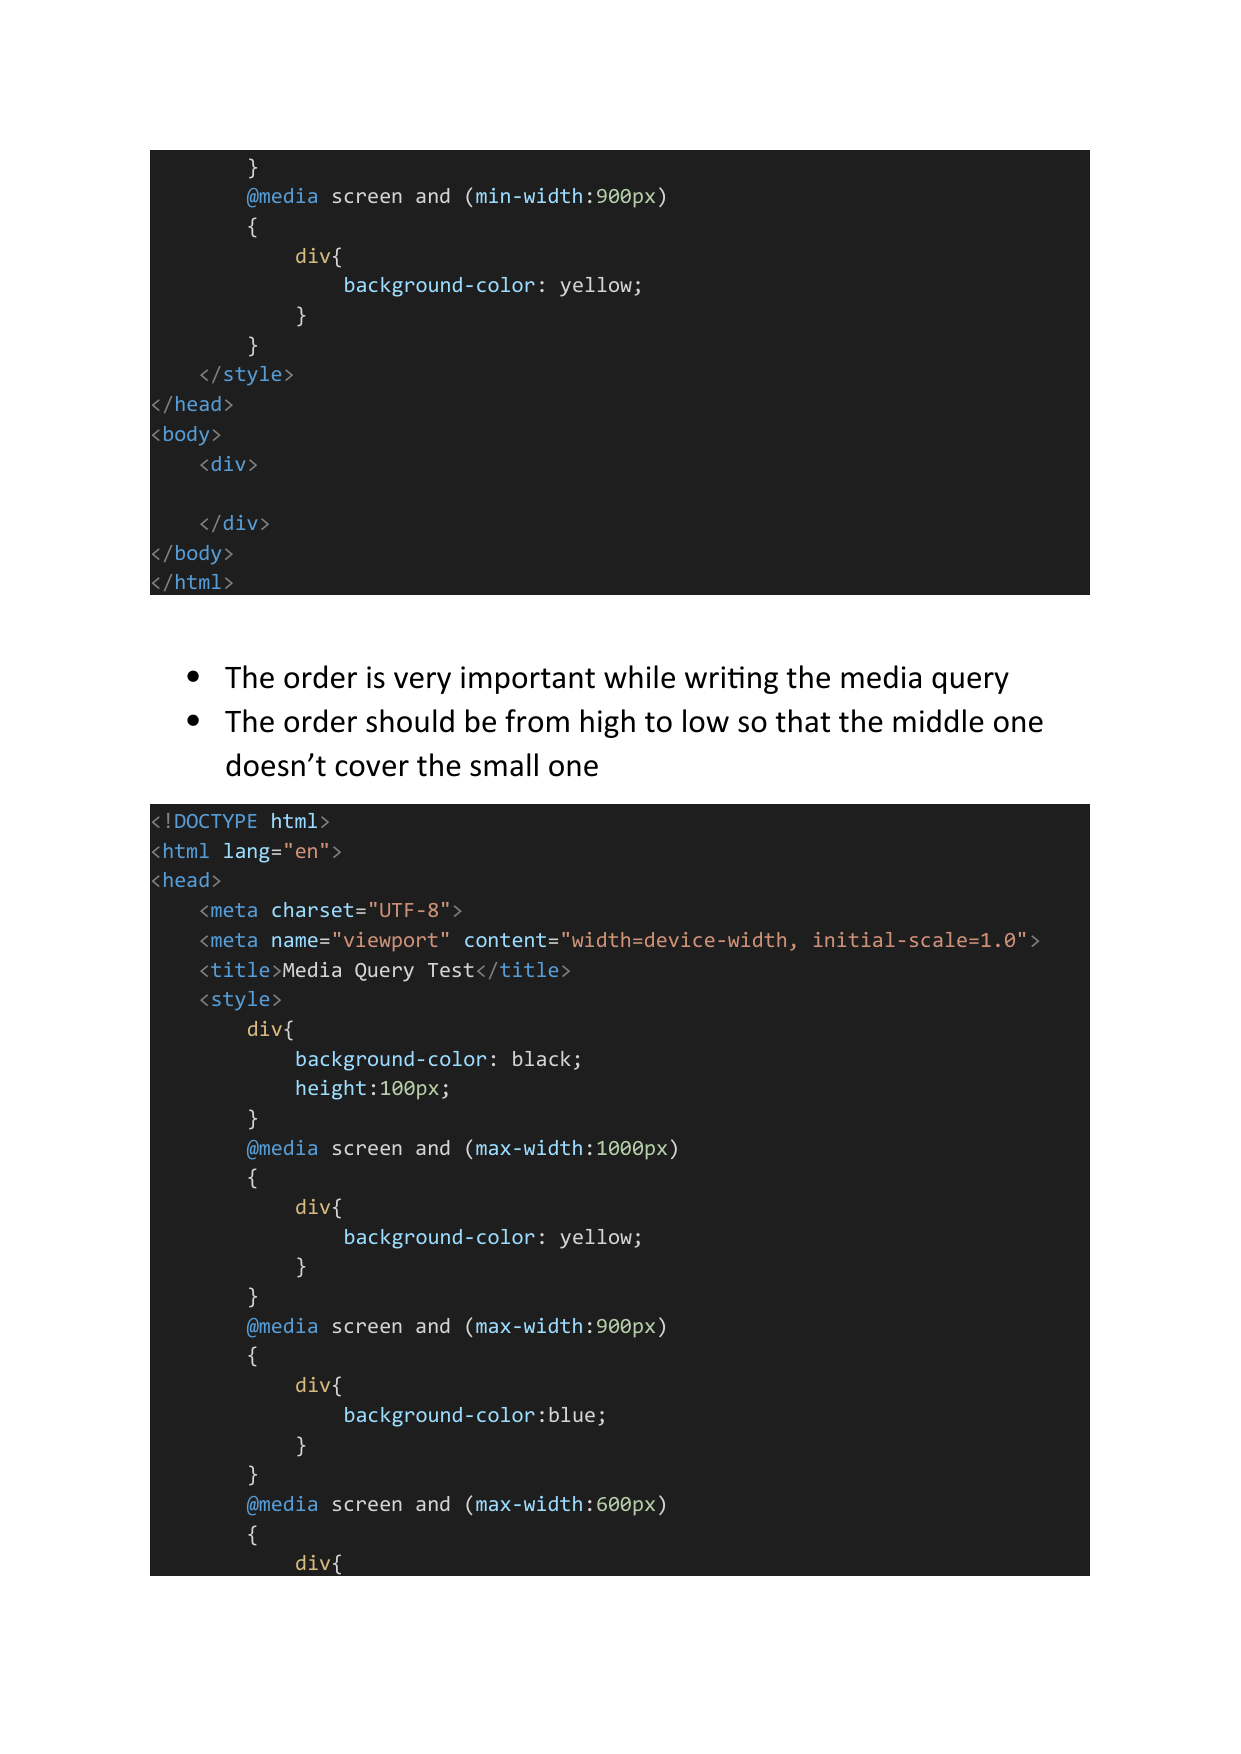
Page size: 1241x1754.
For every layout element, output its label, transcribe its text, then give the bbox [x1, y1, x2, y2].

text } [150, 1458, 1090, 1487]
text <div> [150, 447, 1090, 477]
text background-color:blue; [150, 1398, 1090, 1428]
text background-color: yellow; [150, 269, 1090, 298]
text { [150, 209, 1090, 239]
text } [150, 150, 1090, 180]
text } [150, 1101, 1090, 1131]
text height:100px; [150, 1072, 1090, 1101]
text <!DOCTYPE html> [150, 804, 1090, 834]
text } [150, 298, 1090, 328]
text div{ [150, 1012, 1090, 1042]
text { [150, 1339, 1090, 1368]
text <title>Media Query Test</title> [150, 953, 1090, 983]
text <meta name="viewport" content="width=device-width, initial-scale=1.0"> [150, 923, 1090, 953]
text <meta charset="UTF-8"> [150, 893, 1090, 923]
text <html lang="en"> [150, 834, 1090, 864]
text } [150, 1250, 1090, 1279]
text </body> [150, 536, 1090, 566]
text </div> [150, 506, 1090, 536]
text } [150, 1428, 1090, 1458]
text @media screen and (max-width:900px) [150, 1309, 1090, 1339]
text @media screen and (max-width:1000px) [150, 1131, 1090, 1161]
text { [150, 1517, 1090, 1547]
text } [150, 1279, 1090, 1309]
text <style> [150, 983, 1090, 1012]
text background-color: yellow; [150, 1220, 1090, 1250]
text <body> [150, 417, 1090, 447]
text div{ [150, 1547, 1090, 1576]
text { [150, 1161, 1090, 1190]
text div{ [150, 239, 1090, 269]
text </html> [150, 566, 1090, 595]
list The order is very important while writing the media query [187, 656, 1090, 697]
text @media screen and (max-width:600px) [150, 1487, 1090, 1517]
text </style> [150, 358, 1090, 387]
list The order should be from high to low so that the middle one doesn’t cover the small one [187, 700, 1090, 784]
text div{ [150, 1368, 1090, 1398]
text @media screen and (min-width:900px) [150, 180, 1090, 209]
text div{ [150, 1190, 1090, 1220]
text } [150, 328, 1090, 358]
text </head> [150, 387, 1090, 417]
text <head> [150, 864, 1090, 893]
text background-color: black; [150, 1042, 1090, 1072]
